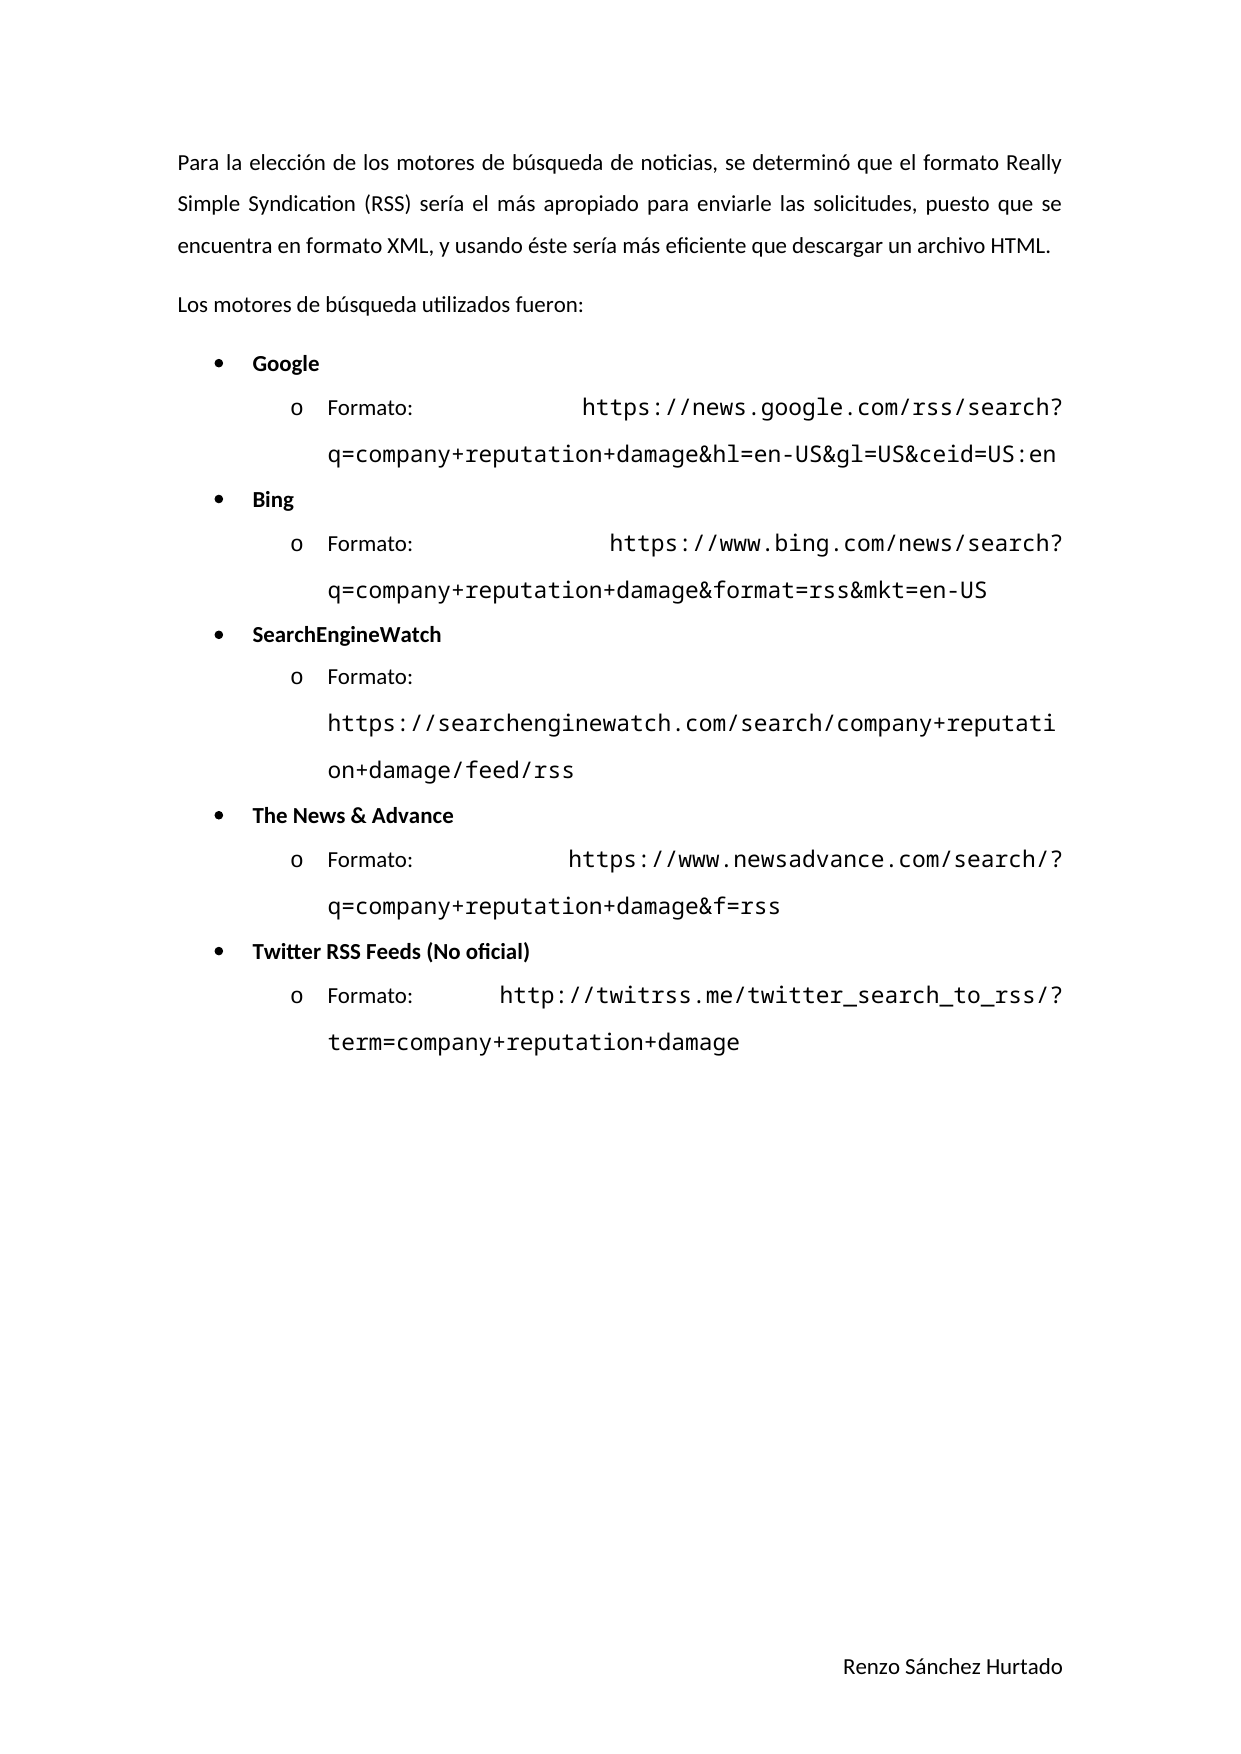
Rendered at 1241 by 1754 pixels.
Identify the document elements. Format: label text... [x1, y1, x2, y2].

list Google [215, 349, 1063, 377]
list Formato: https://news.google.com/rss/search?q=company+reputation+damage&hl=en-US&gl=US&ceid=US:en [290, 391, 1063, 469]
list Bing [215, 485, 1063, 513]
text Los motores de búsqueda utilizados fueron: [177, 290, 1063, 318]
text Para la elección de los motores de búsqueda de noticias, se determinó que el formato Really Simple Syndication (RSS) sería el más apropiado para enviarle las solicitudes, puesto que se encuentra en formato XML, y usando éste sería más eficiente que descargar un archivo HTML. [177, 148, 1063, 259]
list Formato: https://searchenginewatch.com/search/company+reputation+damage/feed/rss [290, 662, 1063, 785]
list Formato: http://twitrss.me/twitter_search_to_rss/?term=company+reputation+damage [290, 979, 1063, 1057]
list SearchEngineWatch [215, 621, 1063, 648]
list Twitter RSS Feeds (No oficial) [215, 937, 1063, 965]
list The News & Advance [215, 801, 1063, 829]
list Formato: https://www.bing.com/news/search?q=company+reputation+damage&format=rss&mkt=en-US [290, 527, 1063, 605]
list Formato: https://www.newsadvance.com/search/?q=company+reputation+damage&f=rss [290, 843, 1063, 921]
